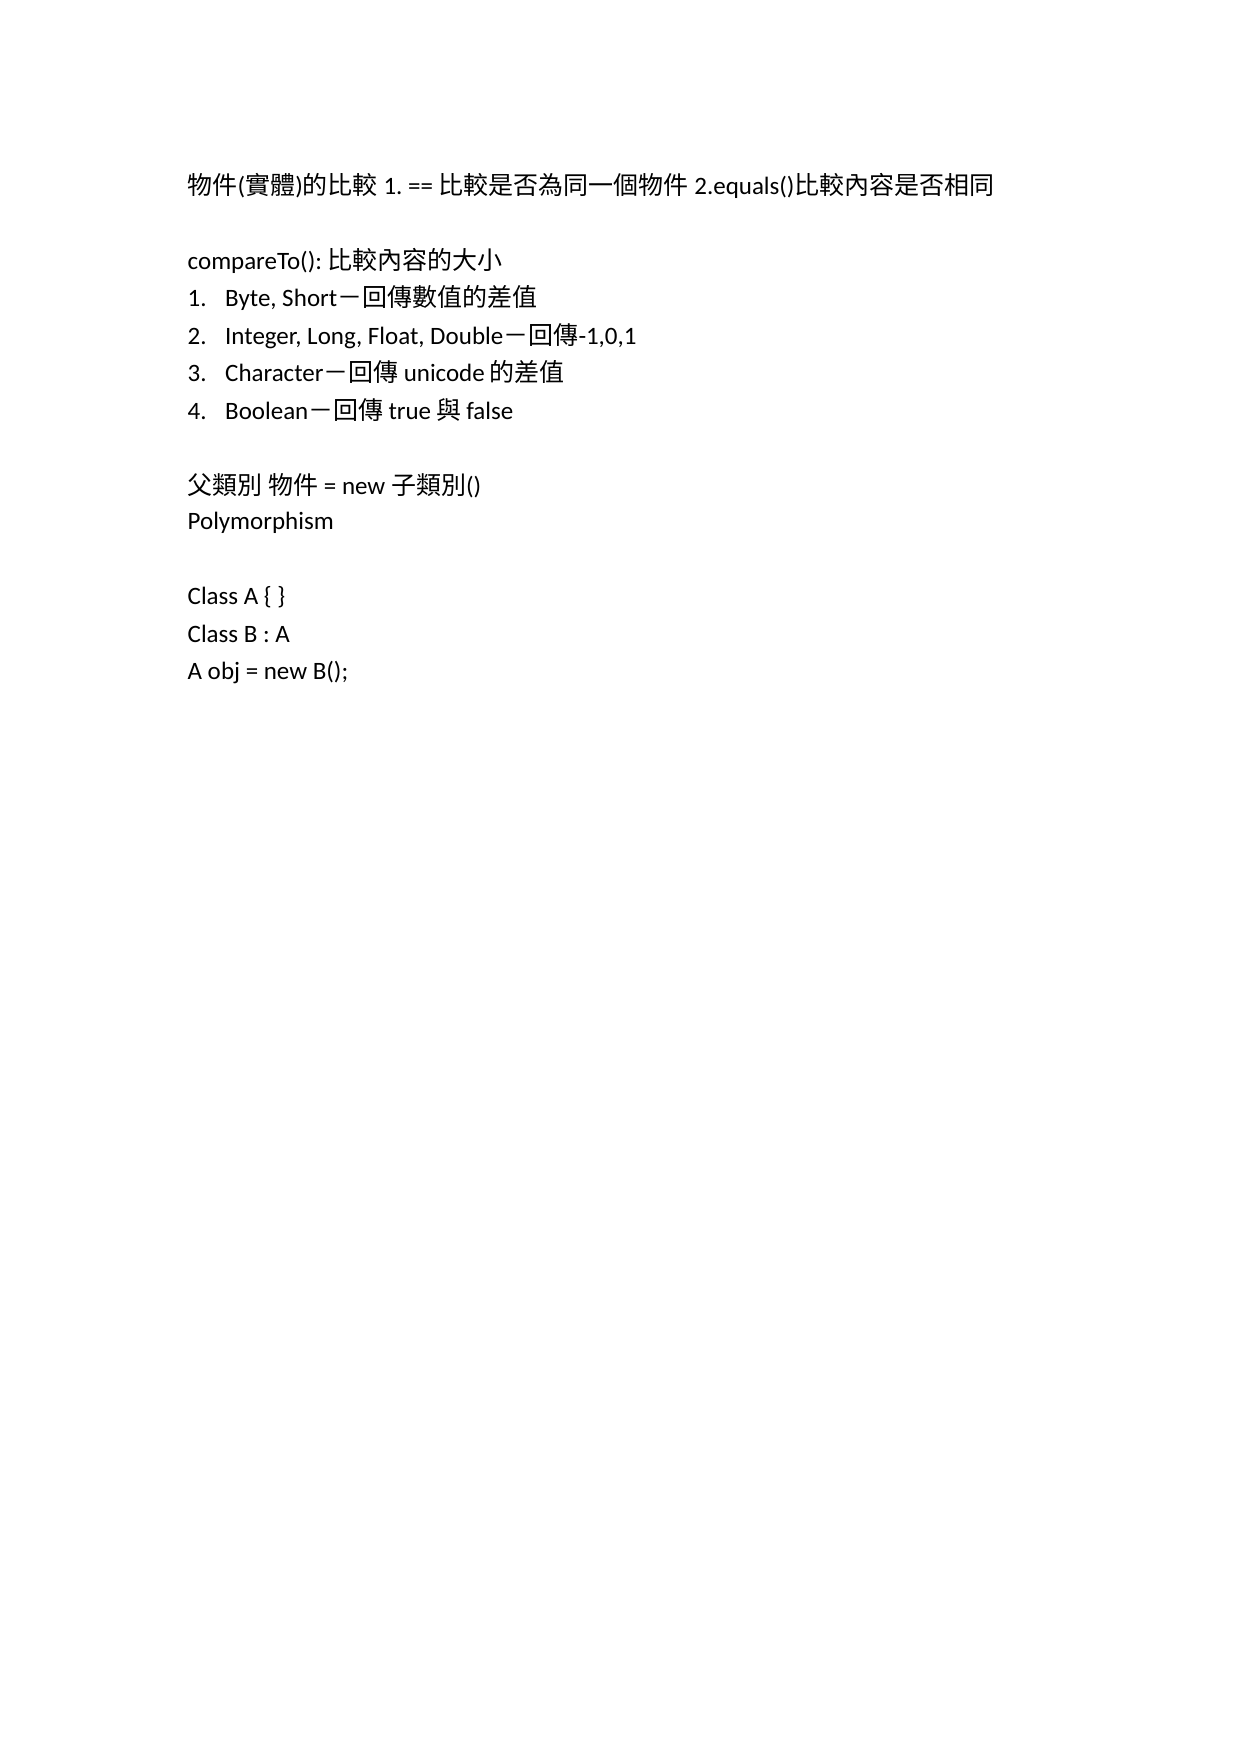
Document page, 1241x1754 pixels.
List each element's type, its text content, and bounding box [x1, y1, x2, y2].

list Integer, Long, Float, Double－回傳-1,0,1 [187, 314, 1053, 352]
list Boolean－回傳true與false [187, 389, 1053, 427]
list Character－回傳unicode的差值 [187, 352, 1053, 389]
text Class A { } [187, 577, 1053, 614]
text A obj = new B(); [187, 652, 1053, 689]
text Class B : A [187, 614, 1053, 652]
list Byte, Short－回傳數值的差值 [187, 277, 1053, 314]
text compareTo(): 比較內容的大小 [187, 239, 1053, 277]
text 物件(實體)的比較 1. == 比較是否為同一個物件 2.equals()比較內容是否相同 [187, 164, 1053, 202]
text 父類別 物件 = new 子類別() [187, 464, 1053, 502]
text Polymorphism [187, 502, 1053, 539]
